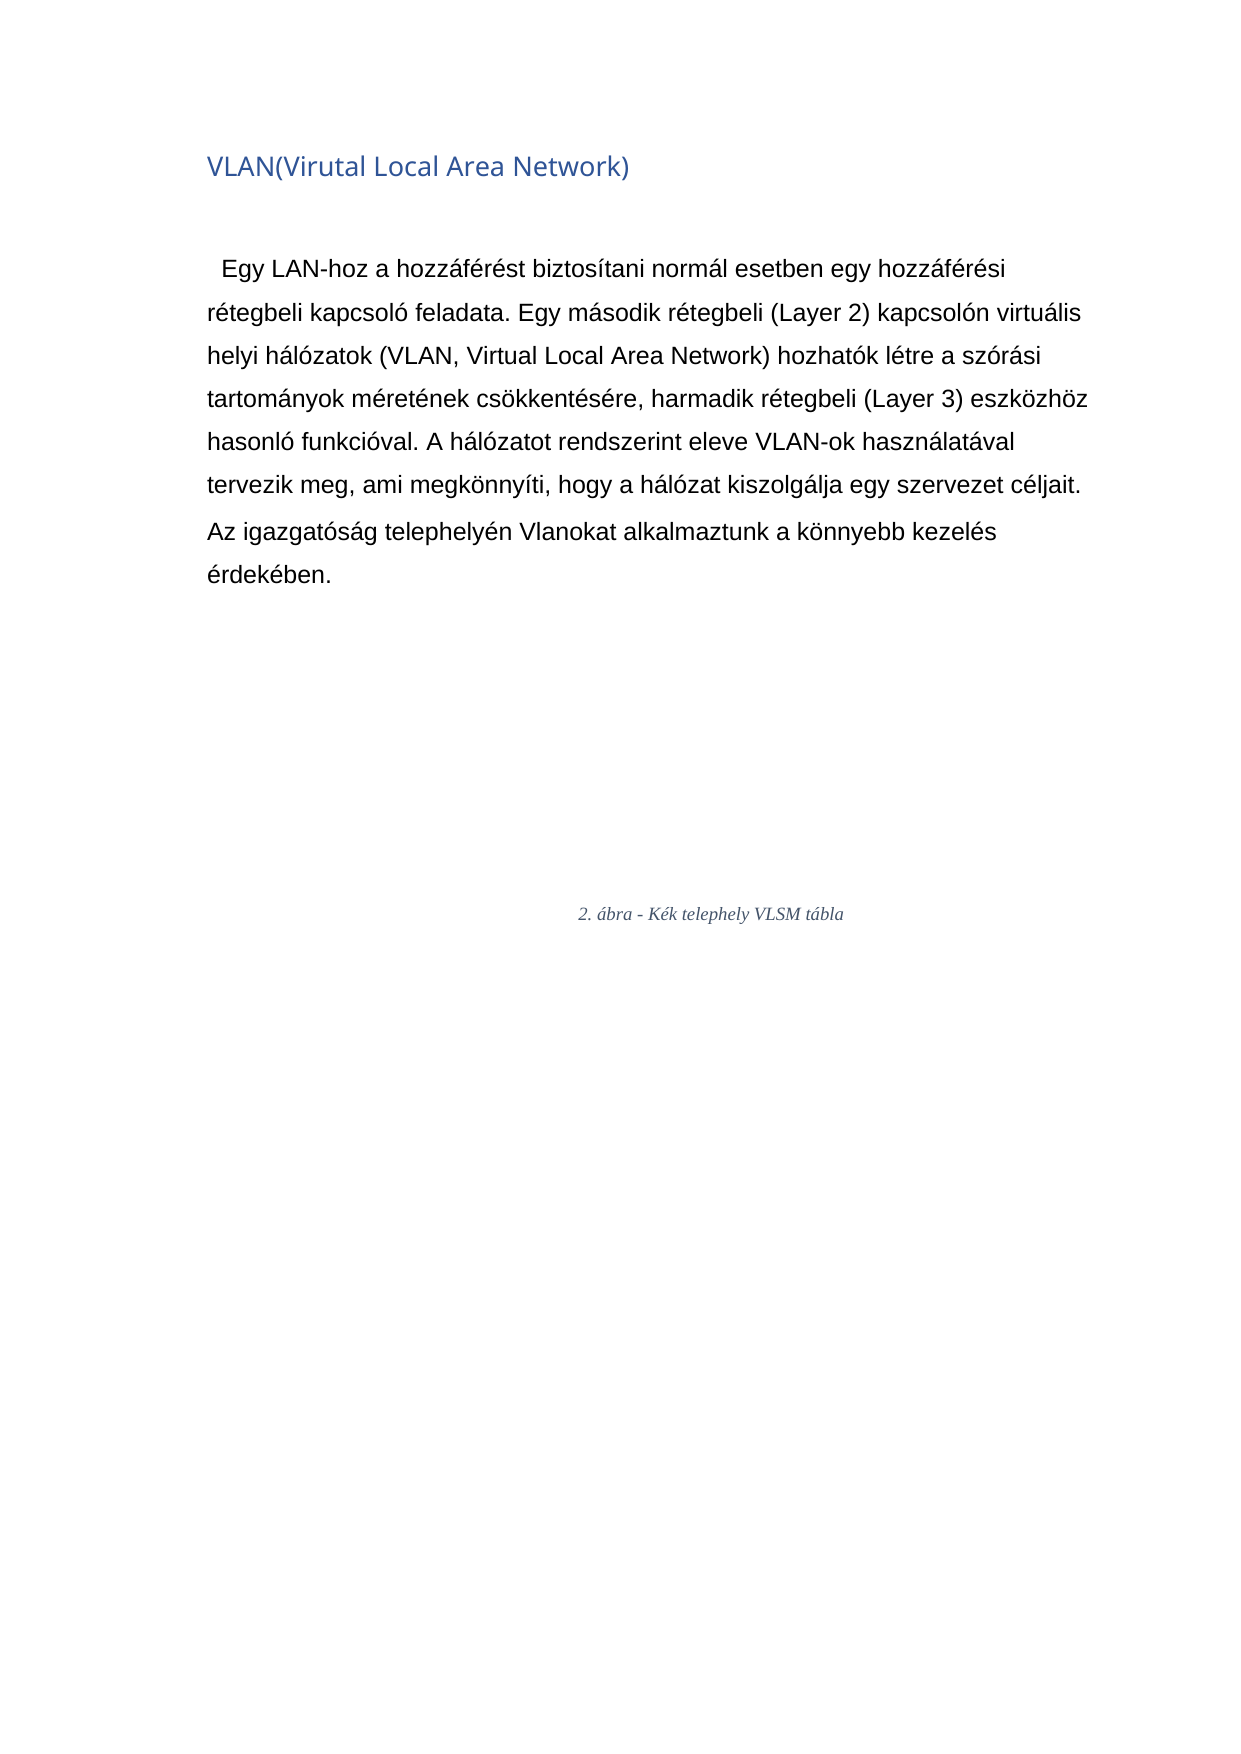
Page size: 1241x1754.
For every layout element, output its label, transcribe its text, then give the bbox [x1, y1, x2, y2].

subtitle VLAN(Virutal Local Area Network) [207, 148, 1092, 184]
text Az igazgatóság telephelyén Vlanokat alkalmaztunk a könnyebb kezelés érdekében. [207, 517, 1092, 589]
text Egy LAN-hoz a hozzáférést biztosítani normál esetben egy hozzáférési rétegbeli kapcsoló feladata. Egy második rétegbeli (Layer 2) kapcsolón virtuális helyi hálózatok (VLAN, Virtual Local Area Network) hozhatók létre a szórási tartományok méretének csökkentésére, harmadik rétegbeli (Layer 3) eszközhöz hasonló funkcióval. A hálózatot rendszerint eleve VLAN-ok használatával tervezik meg, ami megkönnyíti, hogy a hálózat kiszolgálja egy szervezet céljait. [207, 254, 1092, 499]
